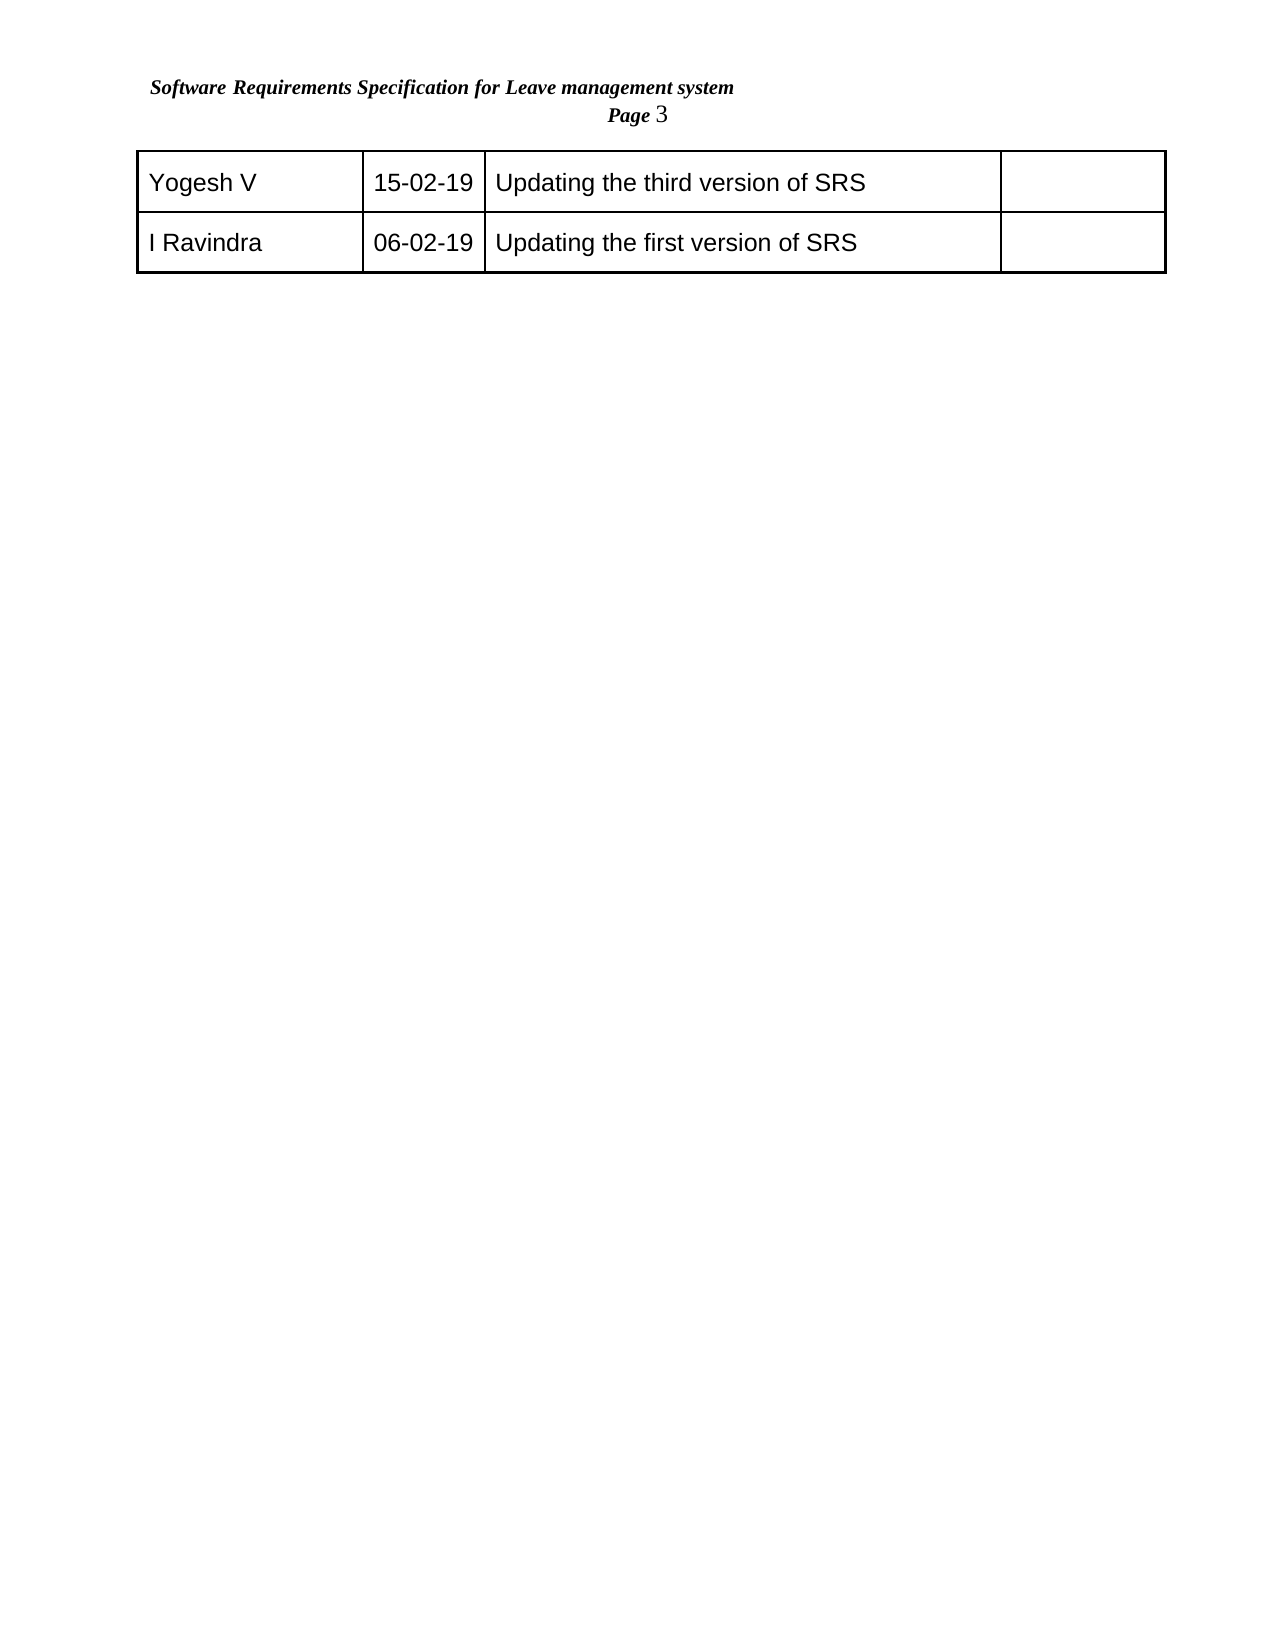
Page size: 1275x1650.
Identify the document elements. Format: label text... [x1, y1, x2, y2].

table_cell Updating the first version of SRS [486, 213, 1000, 271]
table_cell Updating the third version of SRS [486, 152, 1000, 211]
table_cell 06-02-19 [364, 213, 484, 271]
table_cell Yogesh V [139, 152, 362, 211]
table_cell [1002, 213, 1164, 271]
table_cell I Ravindra [139, 213, 362, 271]
table_cell [1002, 152, 1164, 211]
table_cell 15-02-19 [364, 152, 484, 211]
